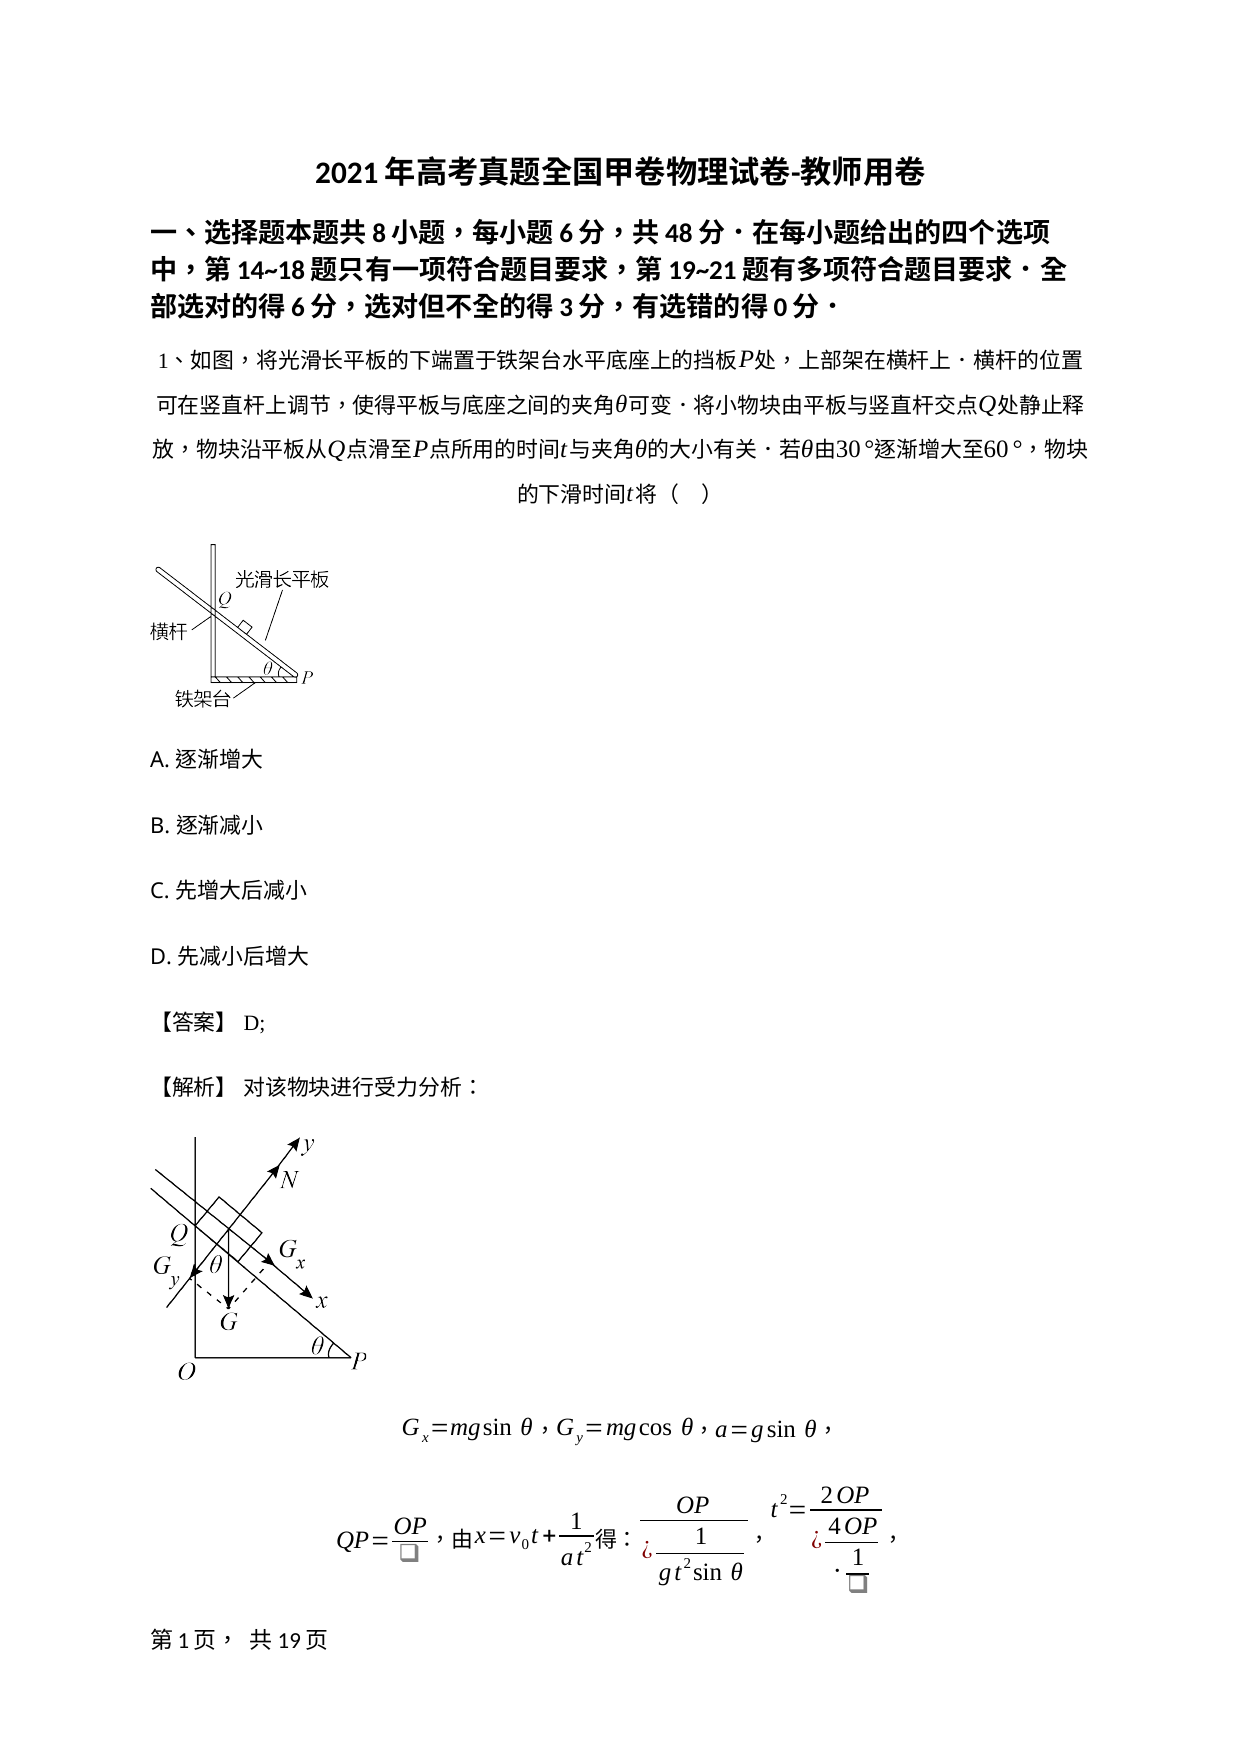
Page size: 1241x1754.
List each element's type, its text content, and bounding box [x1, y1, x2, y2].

text A. 逐渐增大 [150, 744, 1090, 774]
text 【解析】 对该物块进行受力分析： [150, 1072, 1090, 1102]
text 2021年高考真题全国甲卷物理试卷-教师用卷 [150, 150, 1090, 193]
text 一、选择题本题共8小题，每小题6分，共48分．在每小题给出的四个选项中，第14~18题只有一项符合题目要求，第19~21题有多项符合题目要求．全部选对的得6分，选对但不全的得3分，有选错的得0分． [150, 213, 1090, 324]
text ，由得：，， [150, 1481, 1090, 1596]
text 【答案】 D; [150, 1006, 1090, 1036]
text D. 先减小后增大 [150, 941, 1090, 971]
picture [150, 544, 329, 710]
text ，，， [150, 1414, 1090, 1446]
picture [150, 1137, 367, 1380]
text C. 先增大后减小 [150, 875, 1090, 905]
text 1、如图，将光滑长平板的下端置于铁架台水平底座上的挡板处，上部架在横杆上．横杆的位置可在竖直杆上调节，使得平板与底座之间的夹角可变．将小物块由平板与竖直杆交点处静止释放，物块沿平板从点滑至点所用的时间与夹角的大小有关．若由逐渐增大至，物块的下滑时间将（ ） [150, 345, 1090, 509]
text B. 逐渐减小 [150, 810, 1090, 840]
